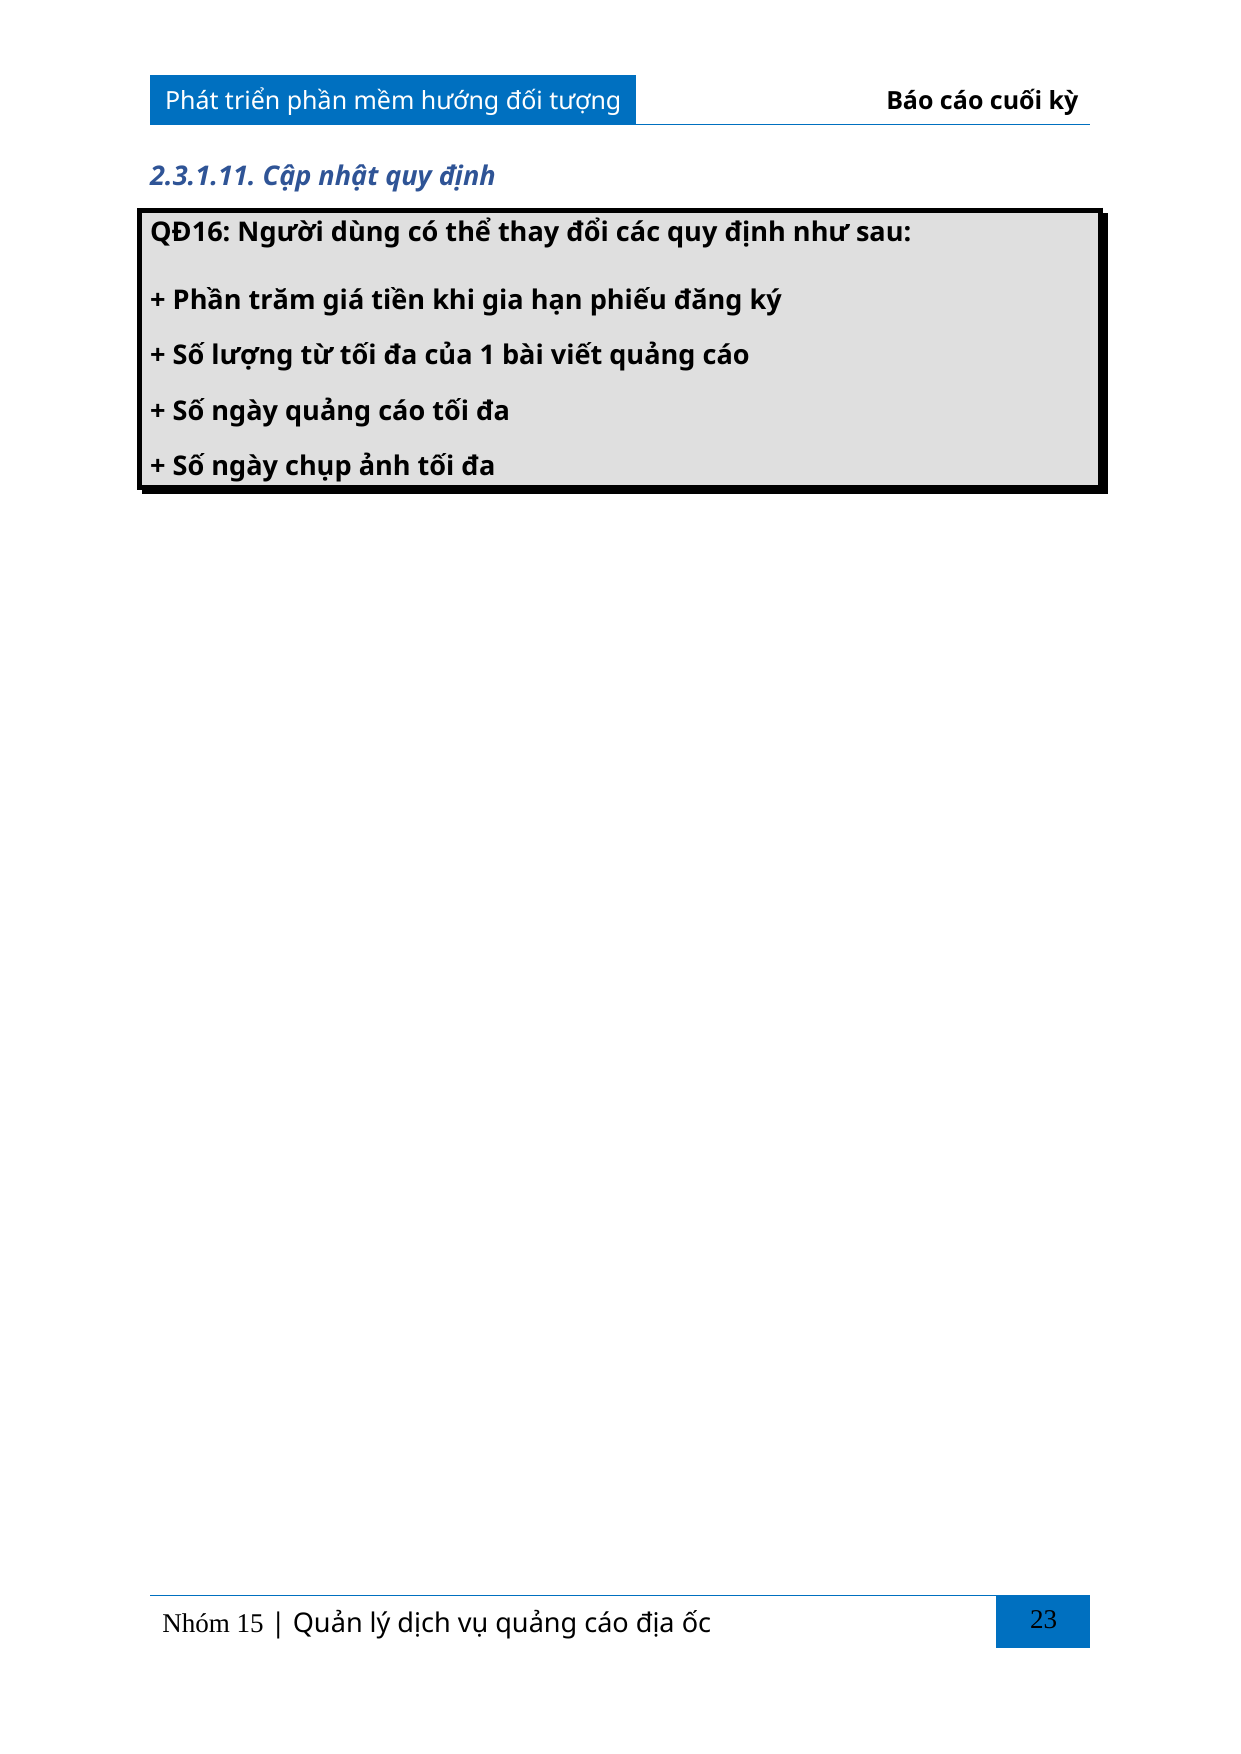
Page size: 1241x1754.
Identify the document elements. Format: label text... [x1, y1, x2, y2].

subtitle 2.3.1.11. Cập nhật quy định [150, 156, 1090, 193]
text + Phần trăm giá tiền khi gia hạn phiếu đăng ký [142, 276, 1098, 317]
text + Số ngày chụp ảnh tối đa [142, 442, 1098, 485]
text QĐ16: Người dùng có thể thay đổi các quy định như sau: [142, 213, 1098, 249]
text + Số lượng từ tối đa của 1 bài viết quảng cáo [142, 331, 1098, 372]
text + Số ngày quảng cáo tối đa [142, 386, 1098, 428]
